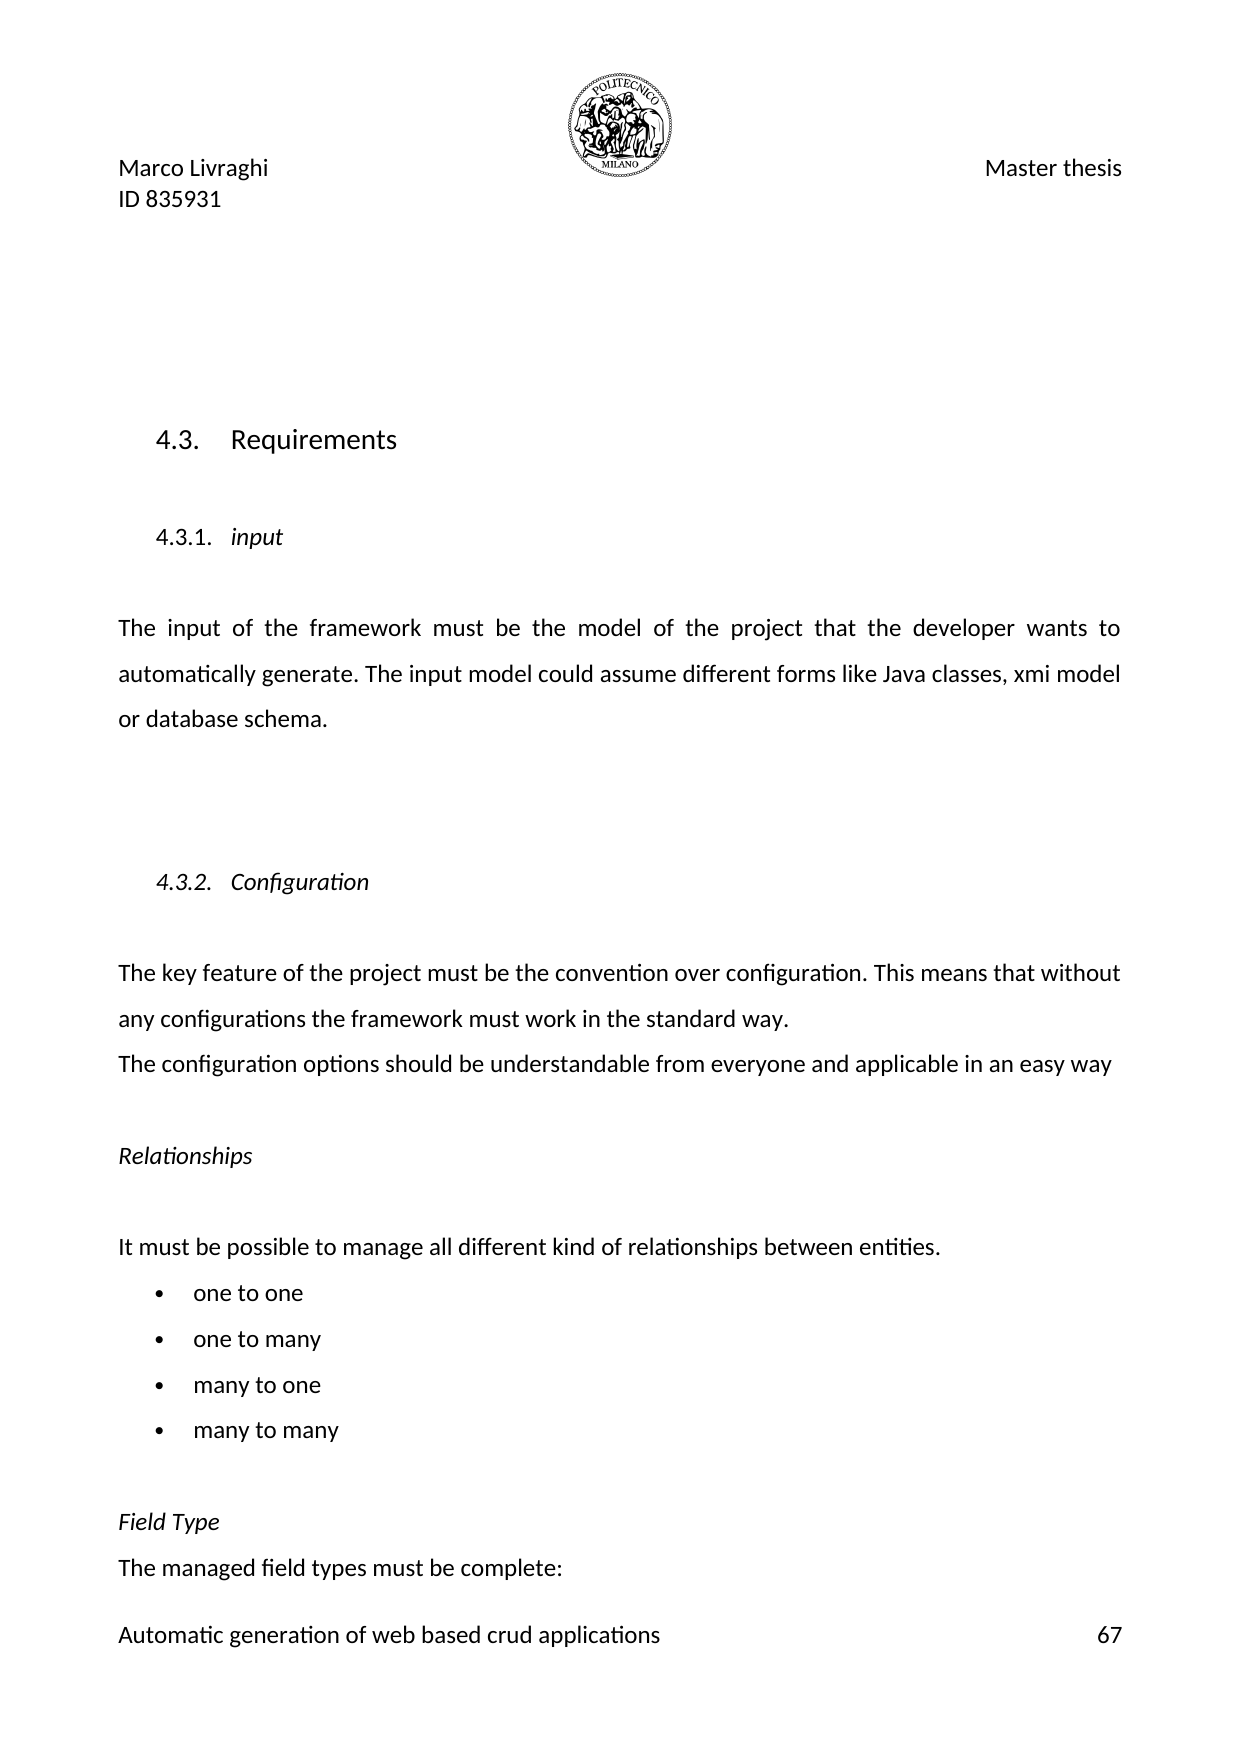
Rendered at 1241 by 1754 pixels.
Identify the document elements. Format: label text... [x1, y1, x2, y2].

list input [156, 521, 1122, 551]
list Requirements [156, 421, 1122, 457]
picture [568, 73, 672, 177]
text The input of the framework must be the model of the project that the developer wants to automatically generate. The input model could assume different forms like Java classes, xmi model or database schema. [118, 612, 1122, 734]
text The key feature of the project must be the convention over configuration. This means that without any configurations the framework must work in the standard way. [118, 957, 1122, 1033]
list many to many [156, 1414, 1122, 1445]
list one to one [156, 1277, 1122, 1308]
text The configuration options should be understandable from everyone and applicable in an easy way [118, 1049, 1122, 1079]
text The managed field types must be complete: [118, 1552, 1122, 1582]
text It must be possible to manage all different kind of relationships between entities. [118, 1232, 1122, 1262]
text Relationships [118, 1140, 1122, 1171]
list many to one [156, 1369, 1122, 1399]
text Field Type [118, 1506, 1122, 1536]
list one to many [156, 1323, 1122, 1353]
list Configuration [156, 866, 1122, 896]
